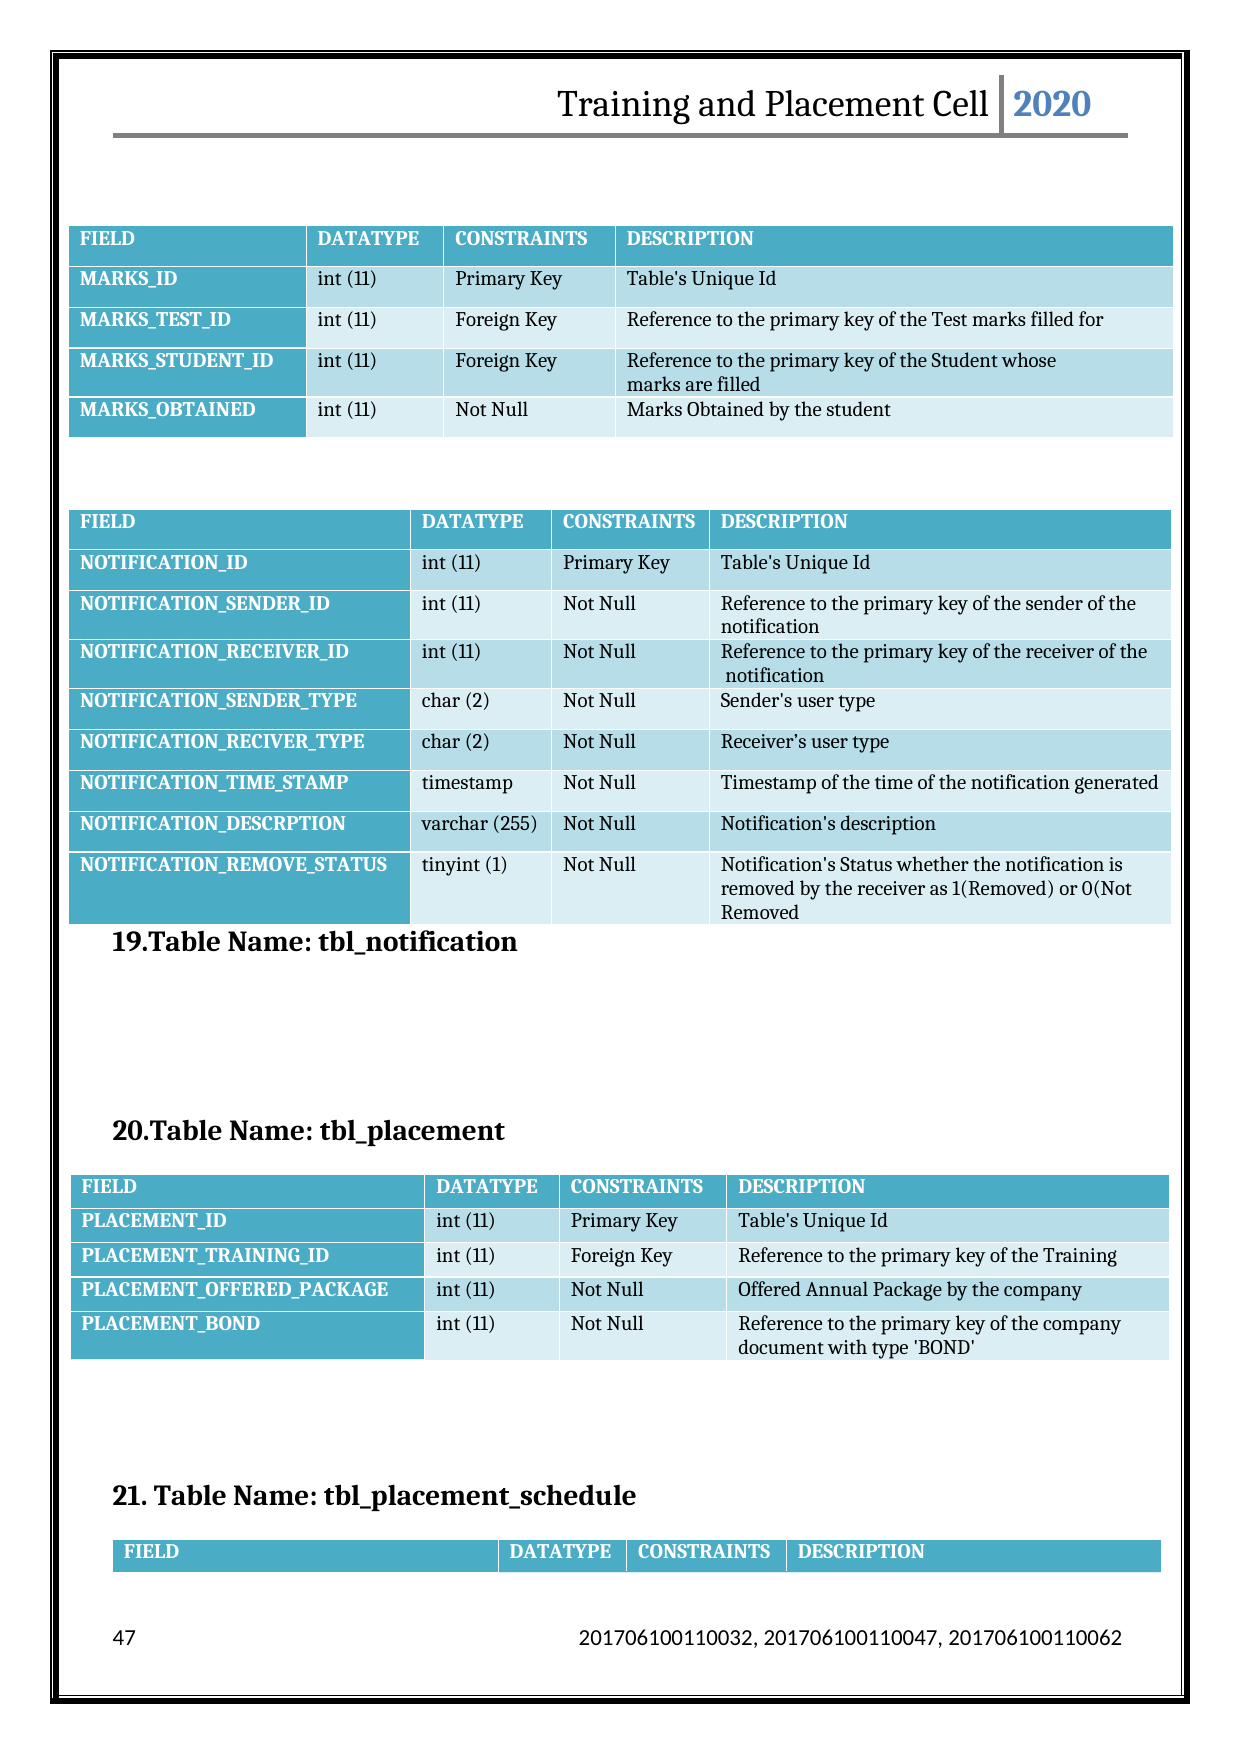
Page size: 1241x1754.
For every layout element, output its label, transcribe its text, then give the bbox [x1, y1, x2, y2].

table_cell Foreign Key [560, 1243, 726, 1276]
table_cell Not Null [560, 1278, 726, 1311]
table_cell MARKS_ID [69, 267, 306, 307]
table_cell int (11) [307, 398, 443, 437]
table_header CONSTRAINTS [560, 1175, 726, 1208]
table_cell Marks Obtained by the student [616, 398, 1173, 437]
table_cell Foreign Key [444, 349, 615, 396]
table_cell PLACEMENT_BOND [71, 1312, 424, 1359]
table_cell NOTIFICATION_DESCRPTION [69, 812, 410, 851]
table_cell Reference to the primary key of the sender of the notification [710, 591, 1171, 639]
table_cell Notification's Status whether the notification is removed by the receiver as 1(Removed) or 0(Not Removed [710, 853, 1171, 924]
table_header DATATYPE [425, 1175, 559, 1208]
table_cell Reference to the primary key of the Student whose marks are filled [616, 349, 1173, 396]
table_cell Primary Key [552, 550, 709, 590]
table_cell timestamp [411, 771, 551, 811]
table_cell int (11) [307, 267, 443, 307]
table_cell int (11) [307, 308, 443, 347]
table_cell Not Null [444, 398, 615, 437]
table_header CONSTRAINTS [444, 226, 615, 266]
table_cell Not Null [552, 689, 709, 729]
table_cell Reference to the primary key of the Training [727, 1243, 1169, 1276]
table_cell Primary Key [444, 267, 615, 307]
table_header FIELD [69, 510, 410, 549]
table_cell Foreign Key [444, 308, 615, 347]
table_cell Primary Key [560, 1209, 726, 1242]
table_cell MARKS_OBTAINED [69, 398, 306, 437]
table_cell Reference to the primary key of the receiver of the notification [710, 640, 1171, 688]
table_cell Receiver’s user type [710, 730, 1171, 770]
text 20.Table Name: tbl_placement [112, 1114, 1128, 1148]
table_cell char (2) [411, 730, 551, 770]
table_header CONSTRAINTS [627, 1540, 786, 1572]
table_header FIELD [69, 226, 306, 266]
table_cell NOTIFICATION_ID [69, 550, 410, 590]
table_cell Timestamp of the time of the notification generated [710, 771, 1171, 811]
table_cell NOTIFICATION_SENDER_TYPE [69, 689, 410, 729]
table_cell Not Null [552, 591, 709, 639]
table_cell Table's Unique Id [710, 550, 1171, 590]
table_cell int (11) [411, 591, 551, 639]
table_header DESCRIPTION [710, 510, 1171, 549]
table_cell Reference to the primary key of the company document with type 'BOND' [727, 1312, 1169, 1359]
table_header DESCRIPTION [727, 1175, 1169, 1208]
table_cell Not Null [552, 730, 709, 770]
table_header DESCRIPTION [786, 1540, 1161, 1572]
table_cell MARKS_TEST_ID [69, 308, 306, 347]
table_cell Table's Unique Id [727, 1209, 1169, 1242]
table_cell NOTIFICATION_RECIVER_TYPE [69, 730, 410, 770]
table_header DATATYPE [499, 1540, 627, 1572]
table_cell PLACEMENT_ID [71, 1209, 424, 1242]
text 21. Table Name: tbl_placement_schedule [112, 1479, 1128, 1513]
table_cell varchar (255) [411, 812, 551, 851]
table_cell PLACEMENT_TRAINING_ID [71, 1243, 424, 1276]
table_cell tinyint (1) [411, 853, 551, 924]
table_cell Not Null [552, 812, 709, 851]
table_cell int (11) [425, 1312, 559, 1359]
table_cell Not Null [552, 853, 709, 924]
table_cell Reference to the primary key of the Test marks filled for [616, 308, 1173, 347]
table_cell Notification's description [710, 812, 1171, 851]
table_cell NOTIFICATION_TIME_STAMP [69, 771, 410, 811]
table_cell NOTIFICATION_RECEIVER_ID [69, 640, 410, 688]
table_cell Offered Annual Package by the company [727, 1278, 1169, 1311]
text 19.Table Name: tbl_notification [112, 925, 1128, 959]
table_cell NOTIFICATION_SENDER_ID [69, 591, 410, 639]
table_cell Sender's user type [710, 689, 1171, 729]
table_cell Table's Unique Id [616, 267, 1173, 307]
table_cell NOTIFICATION_REMOVE_STATUS [69, 853, 410, 924]
table_header CONSTRAINTS [552, 510, 709, 549]
table_cell int (11) [425, 1278, 559, 1311]
table_cell Not Null [552, 771, 709, 811]
table_cell int (11) [411, 640, 551, 688]
table_header DATATYPE [307, 226, 443, 266]
table_cell Not Null [560, 1312, 726, 1359]
table_cell int (11) [411, 550, 551, 590]
table_cell int (11) [307, 349, 443, 396]
table_header DATATYPE [411, 510, 551, 549]
table_cell MARKS_STUDENT_ID [69, 349, 306, 396]
table_header FIELD [71, 1175, 424, 1208]
table_cell int (11) [425, 1209, 559, 1242]
table_header FIELD [113, 1540, 498, 1572]
table_cell Not Null [552, 640, 709, 688]
table_cell int (11) [425, 1243, 559, 1276]
table_cell PLACEMENT_OFFERED_PACKAGE [71, 1278, 424, 1311]
table_cell char (2) [411, 689, 551, 729]
table_header DESCRIPTION [616, 226, 1173, 266]
